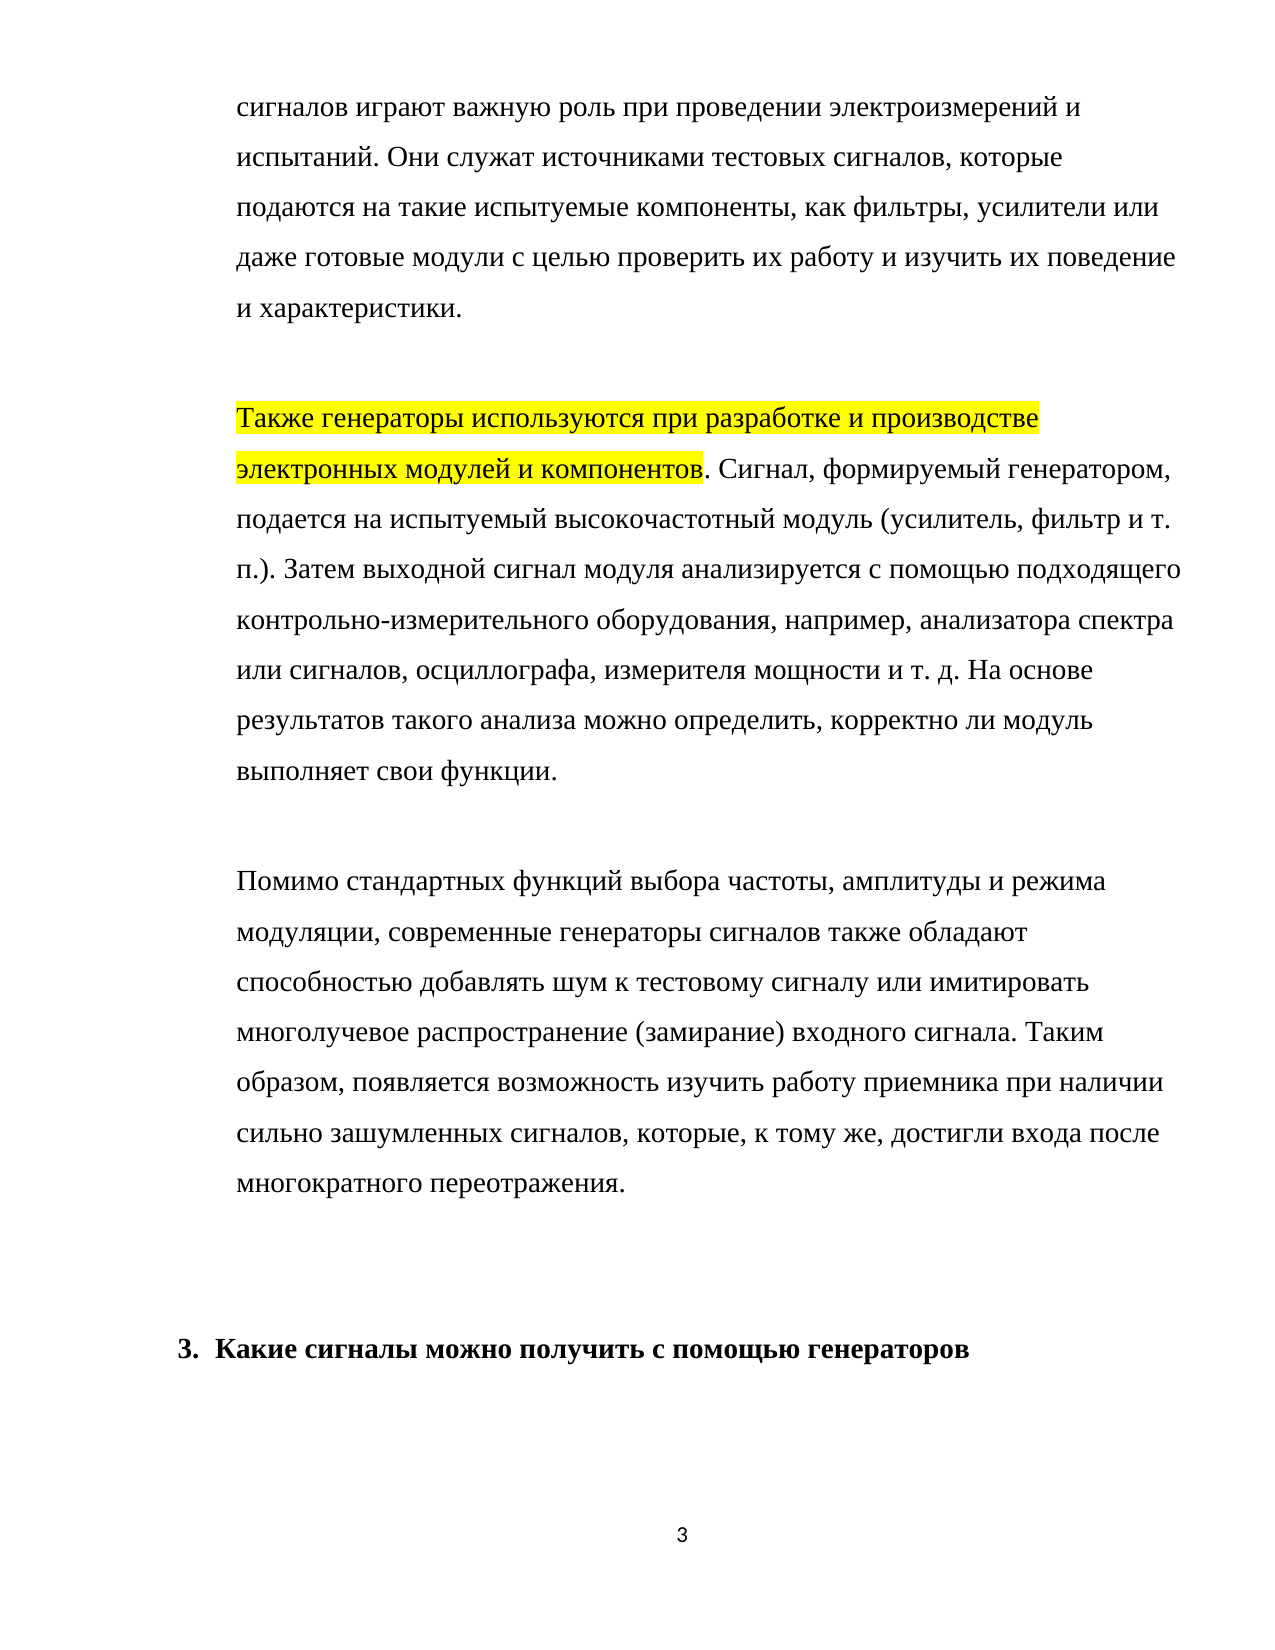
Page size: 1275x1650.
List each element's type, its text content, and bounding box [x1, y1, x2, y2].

text Помимо стандартных функций выбора частоты, амплитуды и режима модуляции, современные генераторы сигналов также обладают способностью добавлять шум к тестовому сигналу или имитировать многолучевое распространение (замирание) входного сигнала. Таким образом, появляется возможность изучить работу приемника при наличии сильно зашумленных сигналов, которые, к тому же, достигли входа после многократного переотражения. [236, 863, 1186, 1199]
text Также генераторы используются при разработке и производстве электронных модулей и компонентов. Сигнал, формируемый генератором, подается на испытуемый высокочастотный модуль (усилитель, фильтр и т. п.). Затем выходной сигнал модуля анализируется с помощью подходящего контрольно-измерительного оборудования, например, анализатора спектра или сигналов, осциллографа, измерителя мощности и т. д. На основе результатов такого анализа можно определить, корректно ли модуль выполняет свои функции. [236, 401, 1186, 786]
list Какие сигналы можно получить с помощью генераторов [177, 1331, 1186, 1365]
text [236, 89, 1186, 323]
